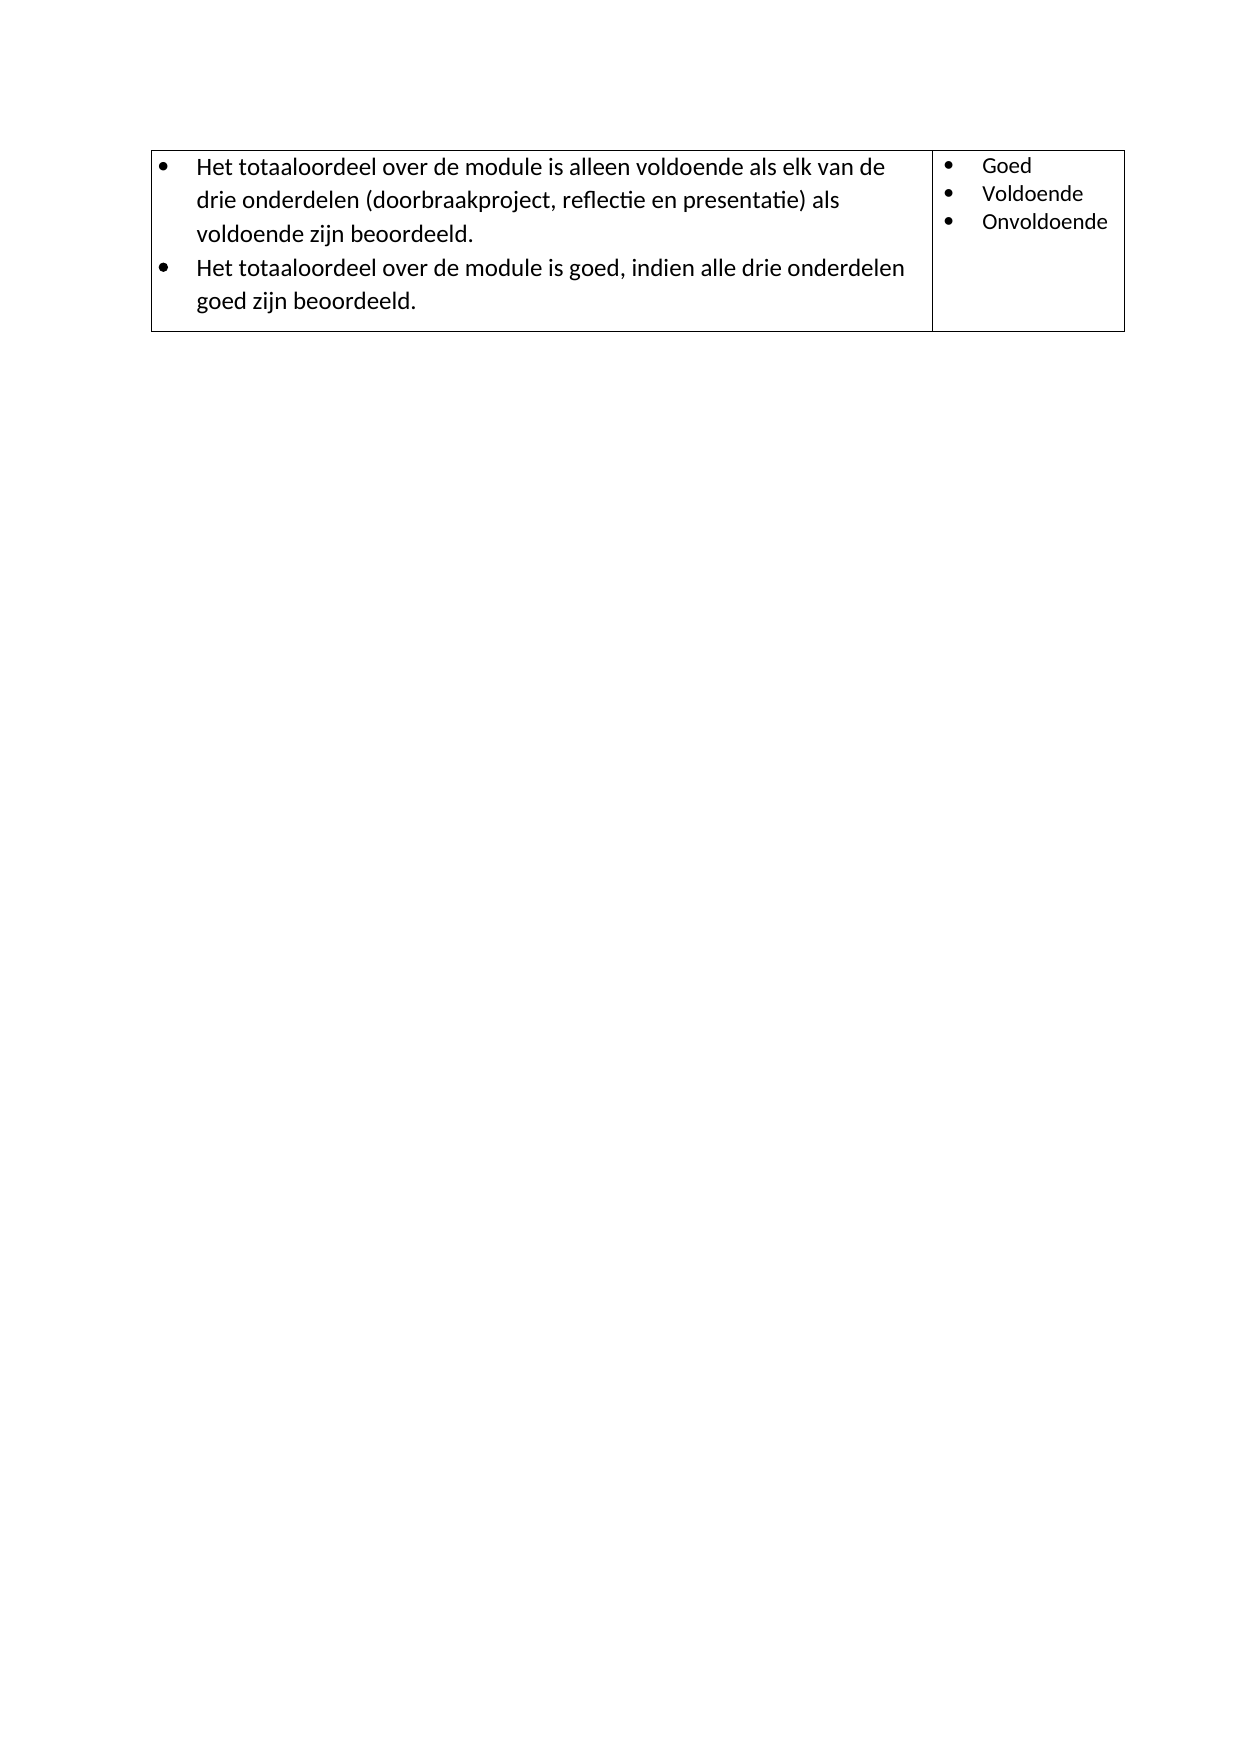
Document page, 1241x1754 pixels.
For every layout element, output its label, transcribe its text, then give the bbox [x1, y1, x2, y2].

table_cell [933, 151, 1124, 331]
table_cell Het totaaloordeel over de module is alleen voldoende als elk van de drie onderdelen (doorbraakproject, reflectie en presentatie) als voldoende zijn beoordeeld. Het totaaloordeel over de module is goed, indien alle drie onderdelen goed zijn beoordeeld. [152, 151, 932, 331]
